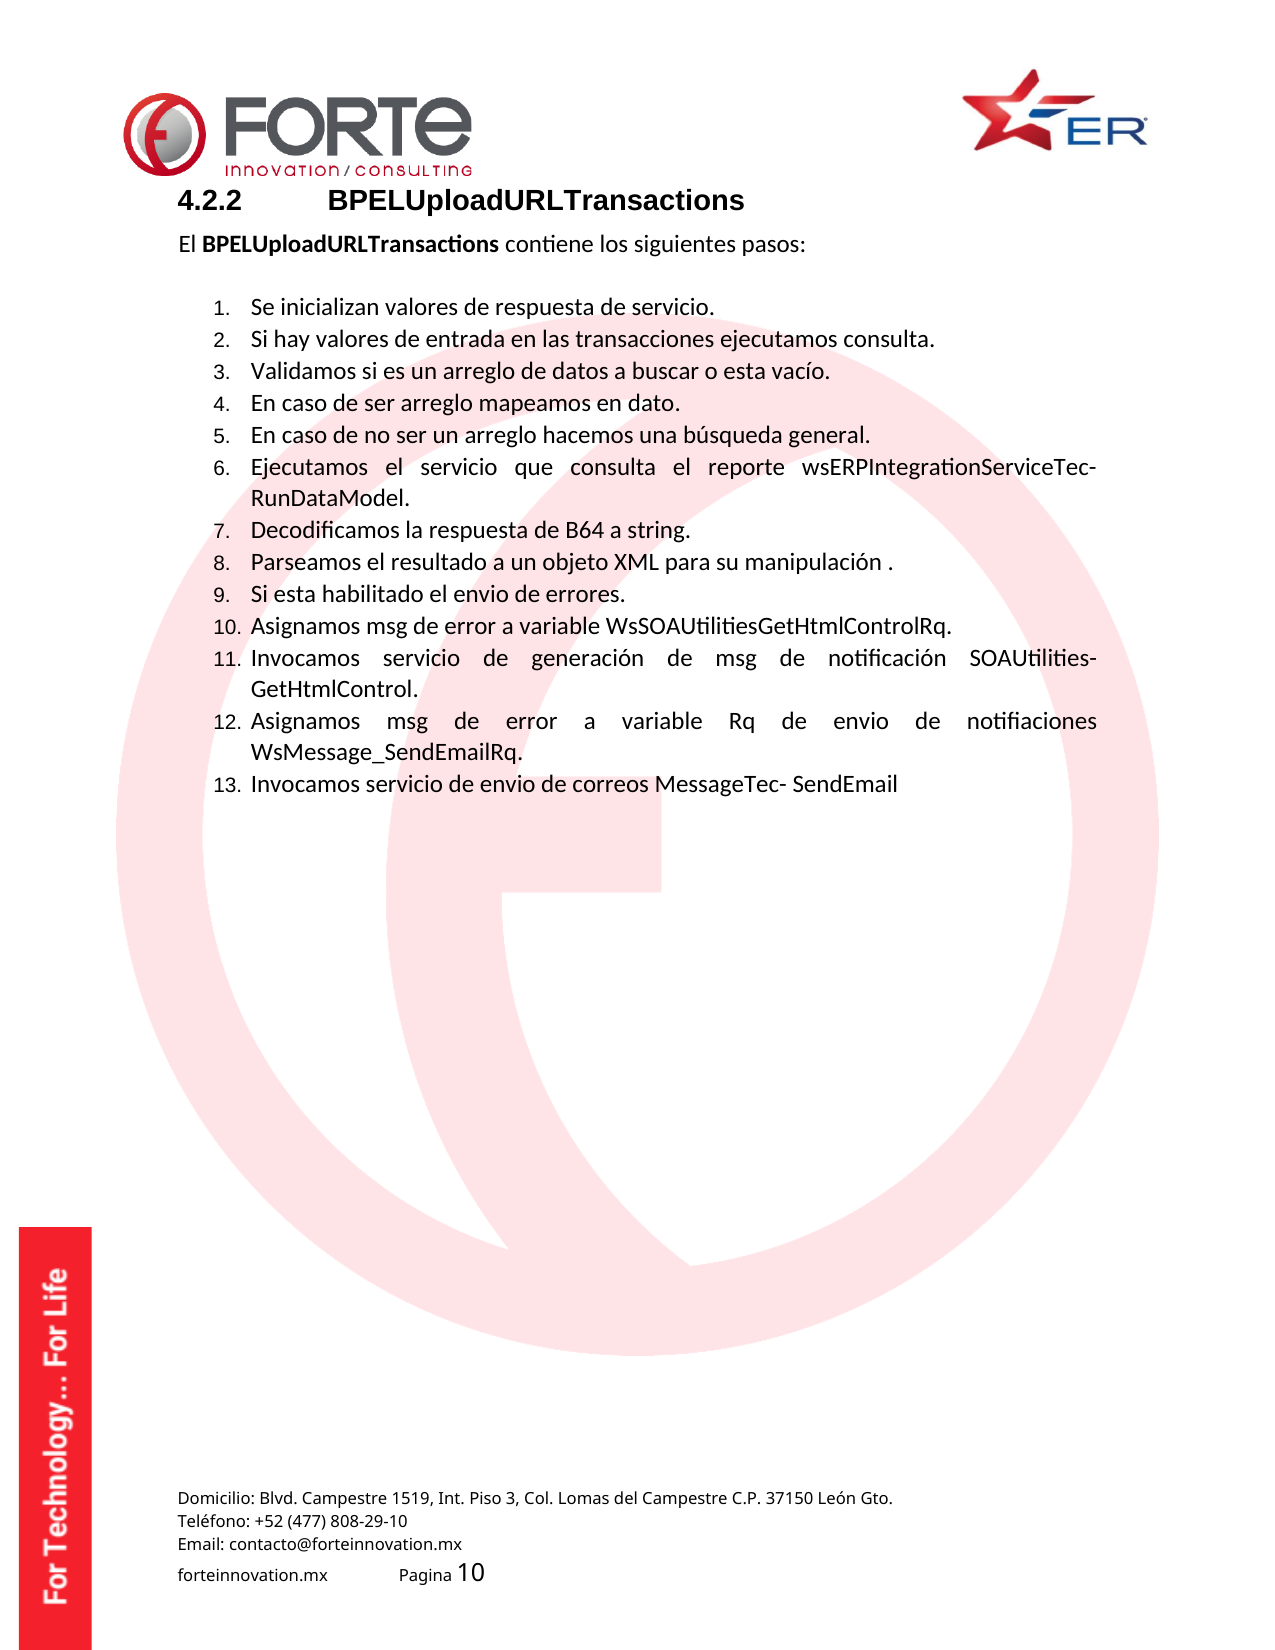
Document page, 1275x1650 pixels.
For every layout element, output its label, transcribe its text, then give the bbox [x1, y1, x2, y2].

list Si hay valores de entrada en las transacciones ejecutamos consulta. [213, 323, 1098, 354]
list Se inicializan valores de respuesta de servicio. [213, 292, 1098, 322]
list Validamos si es un arreglo de datos a buscar o esta vacío. [213, 355, 1098, 386]
list Si esta habilitado el envio de errores. [213, 578, 1098, 608]
list Parseamos el resultado a un objeto XML para su manipulación . [213, 546, 1098, 577]
list Asignamos msg de error a variable WsSOAUtilitiesGetHtmlControlRq. [213, 610, 1098, 640]
picture [953, 67, 1157, 152]
list En caso de ser arreglo mapeamos en dato. [213, 387, 1098, 418]
list Decodificamos la respuesta de B64 a string. [213, 514, 1098, 545]
text El BPELUploadURLTransactions contiene los siguientes pasos: [178, 228, 1098, 259]
subtitle BPELUploadURLTransactions [177, 183, 1098, 217]
list Asignamos msg de error a variable Rq de envio de notifiaciones WsMessage_SendEmailRq. [213, 705, 1098, 767]
list Invocamos servicio de generación de msg de notificación SOAUtilities-GetHtmlControl. [213, 642, 1098, 703]
list En caso de no ser un arreglo hacemos una búsqueda general. [213, 419, 1098, 449]
list Invocamos servicio de envio de correos MessageTec- SendEmail [213, 768, 1098, 799]
picture [123, 93, 472, 176]
list Ejecutamos el servicio que consulta el reporte wsERPIntegrationServiceTec- RunDataModel. [213, 451, 1098, 513]
